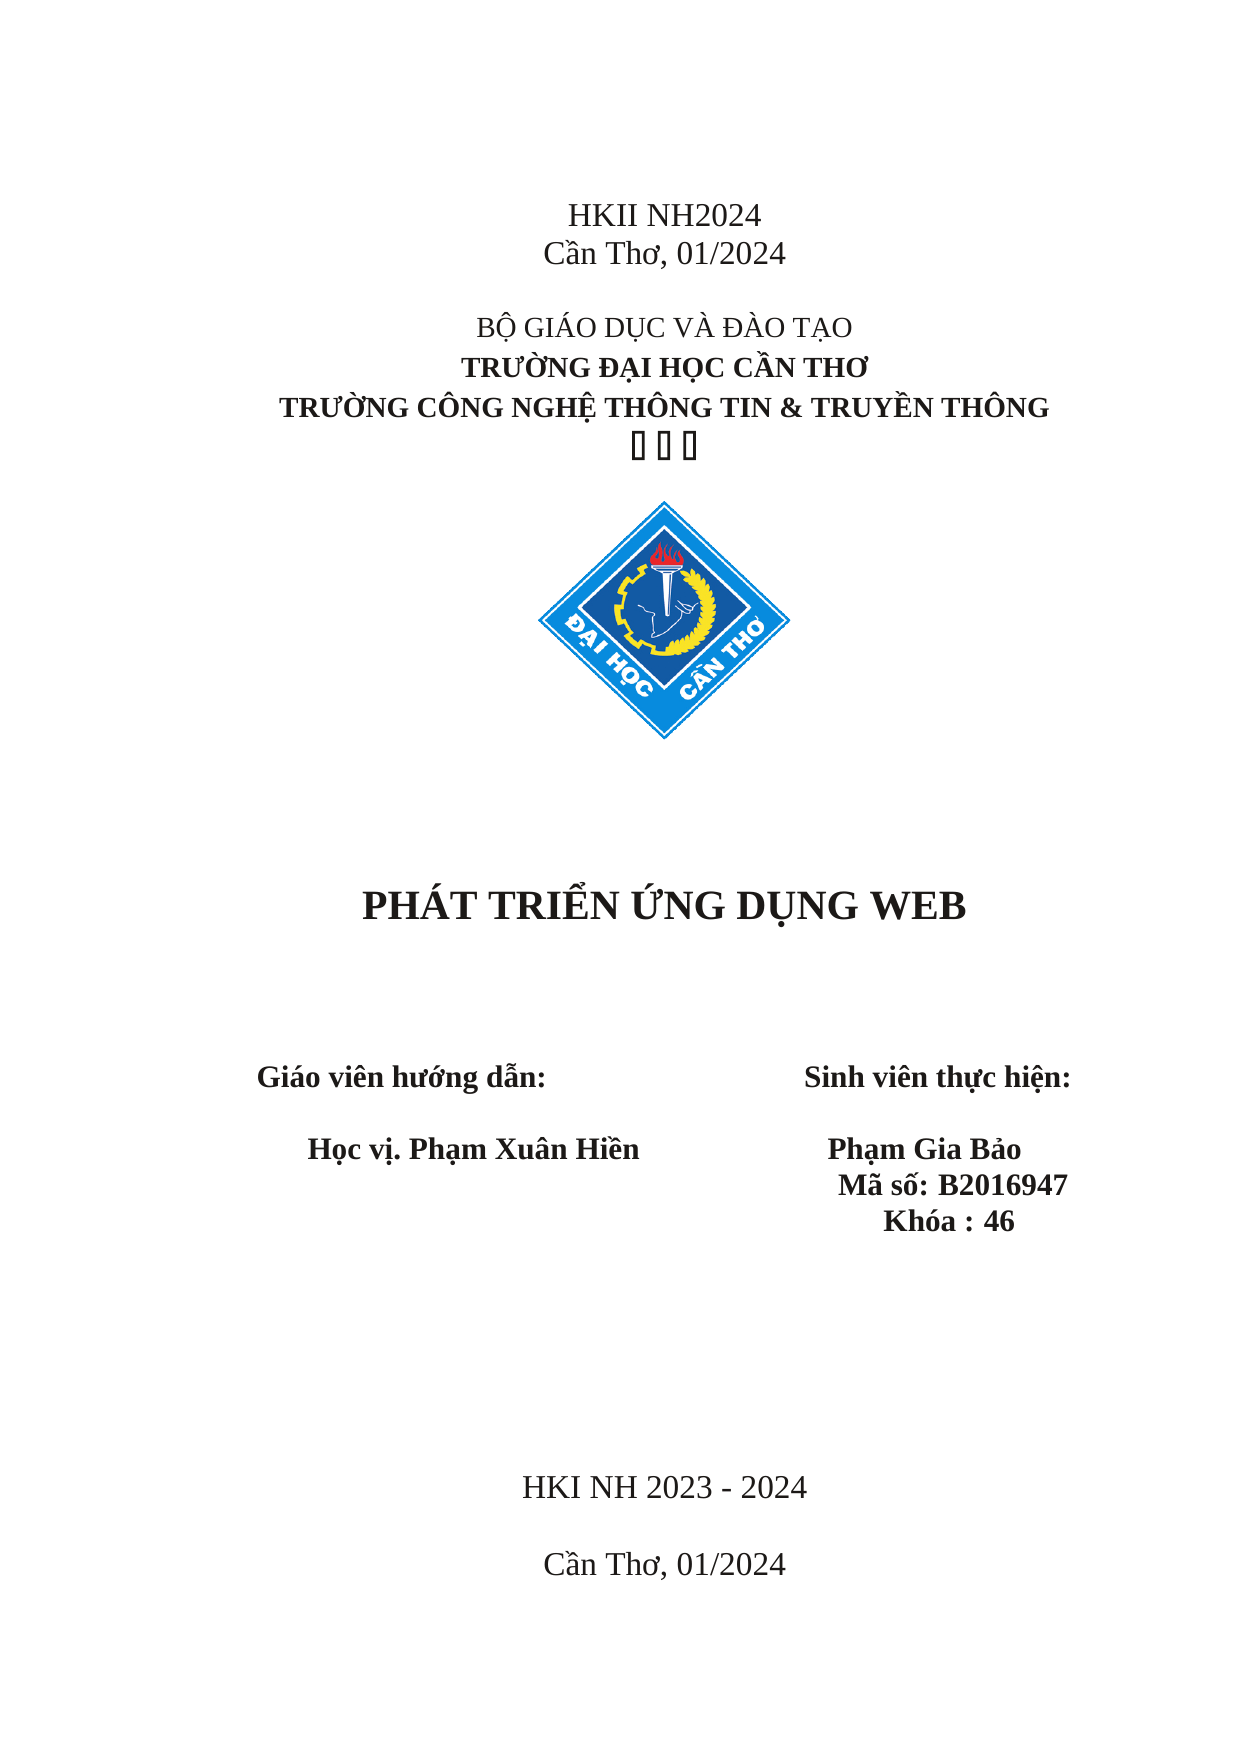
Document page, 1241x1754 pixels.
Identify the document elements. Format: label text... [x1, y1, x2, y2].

text BỘ GIÁO DỤC VÀ ĐÀO TẠO [177, 310, 1152, 343]
text HKI NH 2023 - 2024 [177, 1468, 1152, 1506]
text TRƯỜNG CÔNG NGHỆ THÔNG TIN & TRUYỀN THÔNG [177, 390, 1152, 424]
text Cần Thơ, 01/2024 [177, 1544, 1152, 1583]
text HKII NH2024 [177, 195, 1152, 233]
text Cần Thơ, 01/2024 [177, 233, 1152, 271]
text PHÁT TRIỂN ỨNG DỤNG WEB [177, 881, 1152, 928]
text Mã số: B2016947 [177, 1166, 1152, 1202]
text Học vị. Phạm Xuân Hiền Phạm Gia Bảo [177, 1130, 1152, 1166]
text Khóa : 46 [177, 1202, 1152, 1238]
text Giáo viên hướng dẫn: Sinh viên thực hiện: [177, 1058, 1152, 1094]
picture [537, 500, 791, 740]
text TRƯỜNG ĐẠI HỌC CẦN THƠ [177, 350, 1152, 383]
